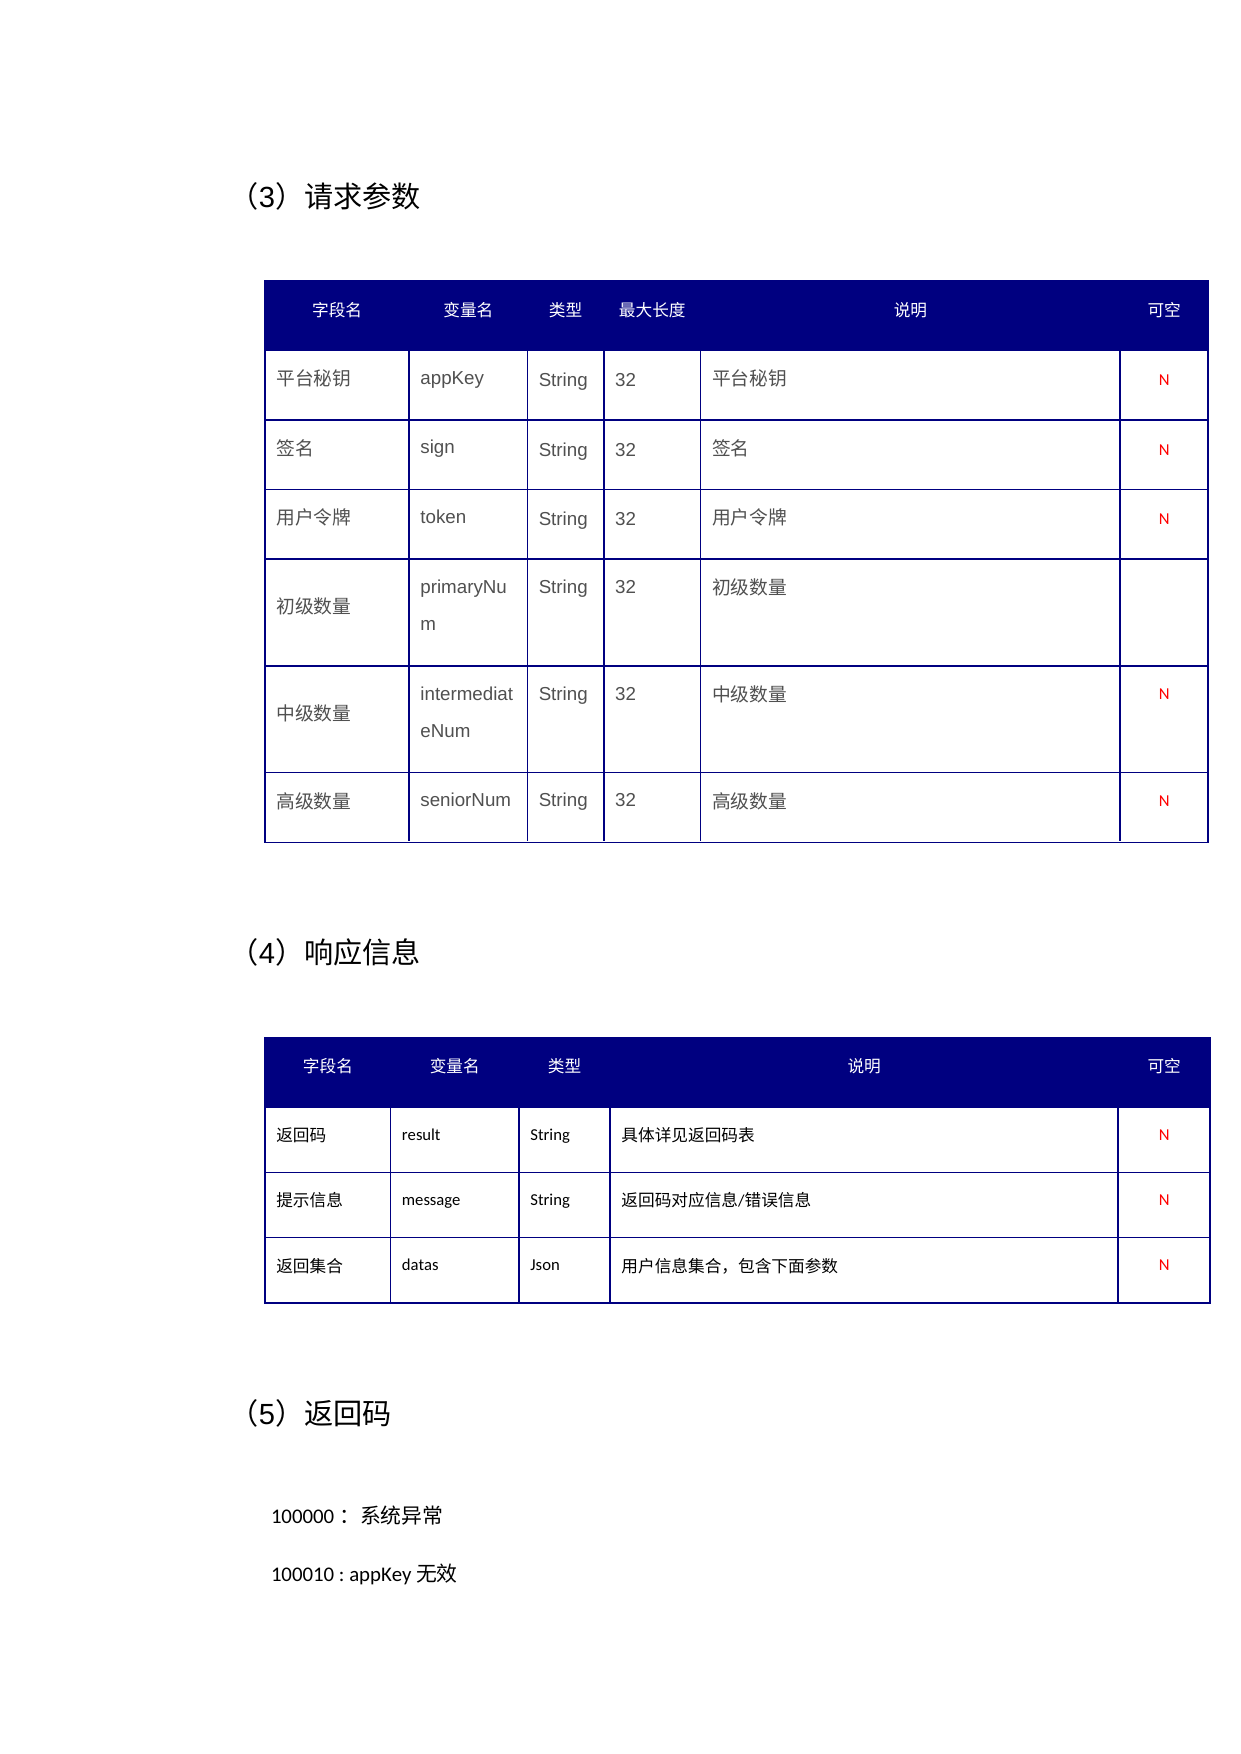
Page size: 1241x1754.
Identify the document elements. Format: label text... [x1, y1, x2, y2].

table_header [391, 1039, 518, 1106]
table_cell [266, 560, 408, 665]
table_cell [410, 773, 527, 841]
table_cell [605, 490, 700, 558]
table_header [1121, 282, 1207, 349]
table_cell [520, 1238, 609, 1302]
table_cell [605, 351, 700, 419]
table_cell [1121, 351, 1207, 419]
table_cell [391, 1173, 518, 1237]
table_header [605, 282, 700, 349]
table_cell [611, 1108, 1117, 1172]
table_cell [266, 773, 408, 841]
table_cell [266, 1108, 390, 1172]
text 100000 ：系统异常 [271, 1498, 1053, 1530]
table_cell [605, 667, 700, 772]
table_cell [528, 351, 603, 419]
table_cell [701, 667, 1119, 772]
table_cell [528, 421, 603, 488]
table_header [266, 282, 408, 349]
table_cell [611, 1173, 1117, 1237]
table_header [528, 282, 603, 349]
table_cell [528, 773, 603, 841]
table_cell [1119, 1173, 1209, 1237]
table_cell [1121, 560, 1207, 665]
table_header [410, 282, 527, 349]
list 返回码 [187, 1379, 1053, 1444]
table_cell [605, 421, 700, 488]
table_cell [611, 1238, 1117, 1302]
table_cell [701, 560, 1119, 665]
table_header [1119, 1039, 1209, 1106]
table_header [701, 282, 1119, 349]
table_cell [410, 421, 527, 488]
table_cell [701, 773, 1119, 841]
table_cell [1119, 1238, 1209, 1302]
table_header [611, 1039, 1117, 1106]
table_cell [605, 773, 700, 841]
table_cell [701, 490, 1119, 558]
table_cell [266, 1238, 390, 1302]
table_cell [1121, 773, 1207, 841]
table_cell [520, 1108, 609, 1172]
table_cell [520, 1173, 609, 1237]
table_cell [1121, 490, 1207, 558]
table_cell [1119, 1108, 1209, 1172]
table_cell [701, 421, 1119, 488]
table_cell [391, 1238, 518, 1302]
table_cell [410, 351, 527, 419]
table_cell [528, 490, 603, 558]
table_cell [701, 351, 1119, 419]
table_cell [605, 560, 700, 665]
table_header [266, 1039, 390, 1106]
list 请求参数 [187, 162, 1053, 227]
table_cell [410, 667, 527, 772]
list 响应信息 [187, 919, 1053, 984]
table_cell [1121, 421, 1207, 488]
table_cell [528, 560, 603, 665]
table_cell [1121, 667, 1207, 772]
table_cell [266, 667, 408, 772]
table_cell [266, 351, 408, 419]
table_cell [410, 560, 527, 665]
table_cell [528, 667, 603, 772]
text 100010 : appKey无效 [271, 1556, 1053, 1588]
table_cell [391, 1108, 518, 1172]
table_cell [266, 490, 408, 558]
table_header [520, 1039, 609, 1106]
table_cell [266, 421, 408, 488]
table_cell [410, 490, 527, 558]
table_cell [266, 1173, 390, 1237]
